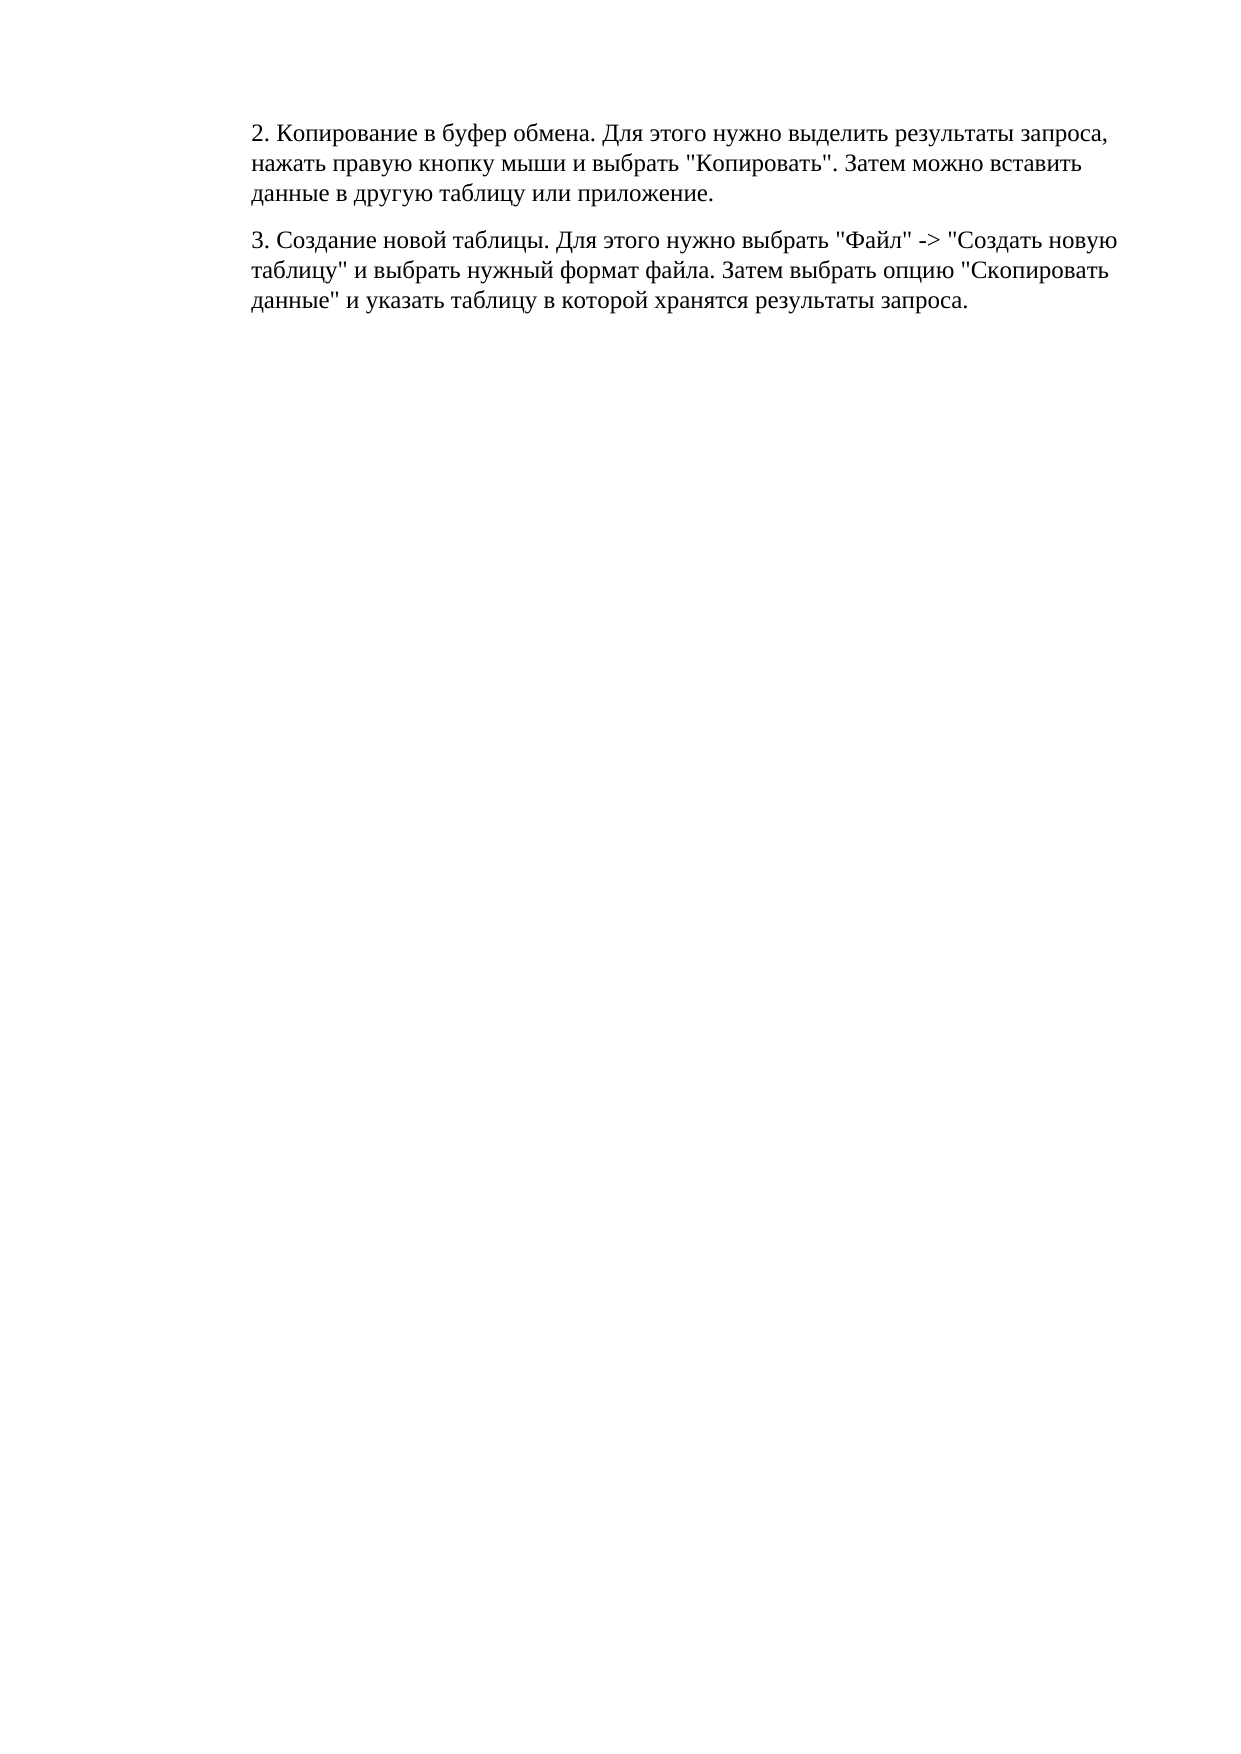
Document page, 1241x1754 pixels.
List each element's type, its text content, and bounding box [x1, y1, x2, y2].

text 3. Создание новой таблицы. Для этого нужно выбрать "Файл" -> "Создать новую таблицу" и выбрать нужный формат файла. Затем выбрать опцию "Скопировать данные" и указать таблицу в которой хранятся результаты запроса. [251, 225, 1152, 314]
text 2. Копирование в буфер обмена. Для этого нужно выделить результаты запроса, нажать правую кнопку мыши и выбрать "Копировать". Затем можно вставить данные в другую таблицу или приложение. [251, 118, 1152, 207]
